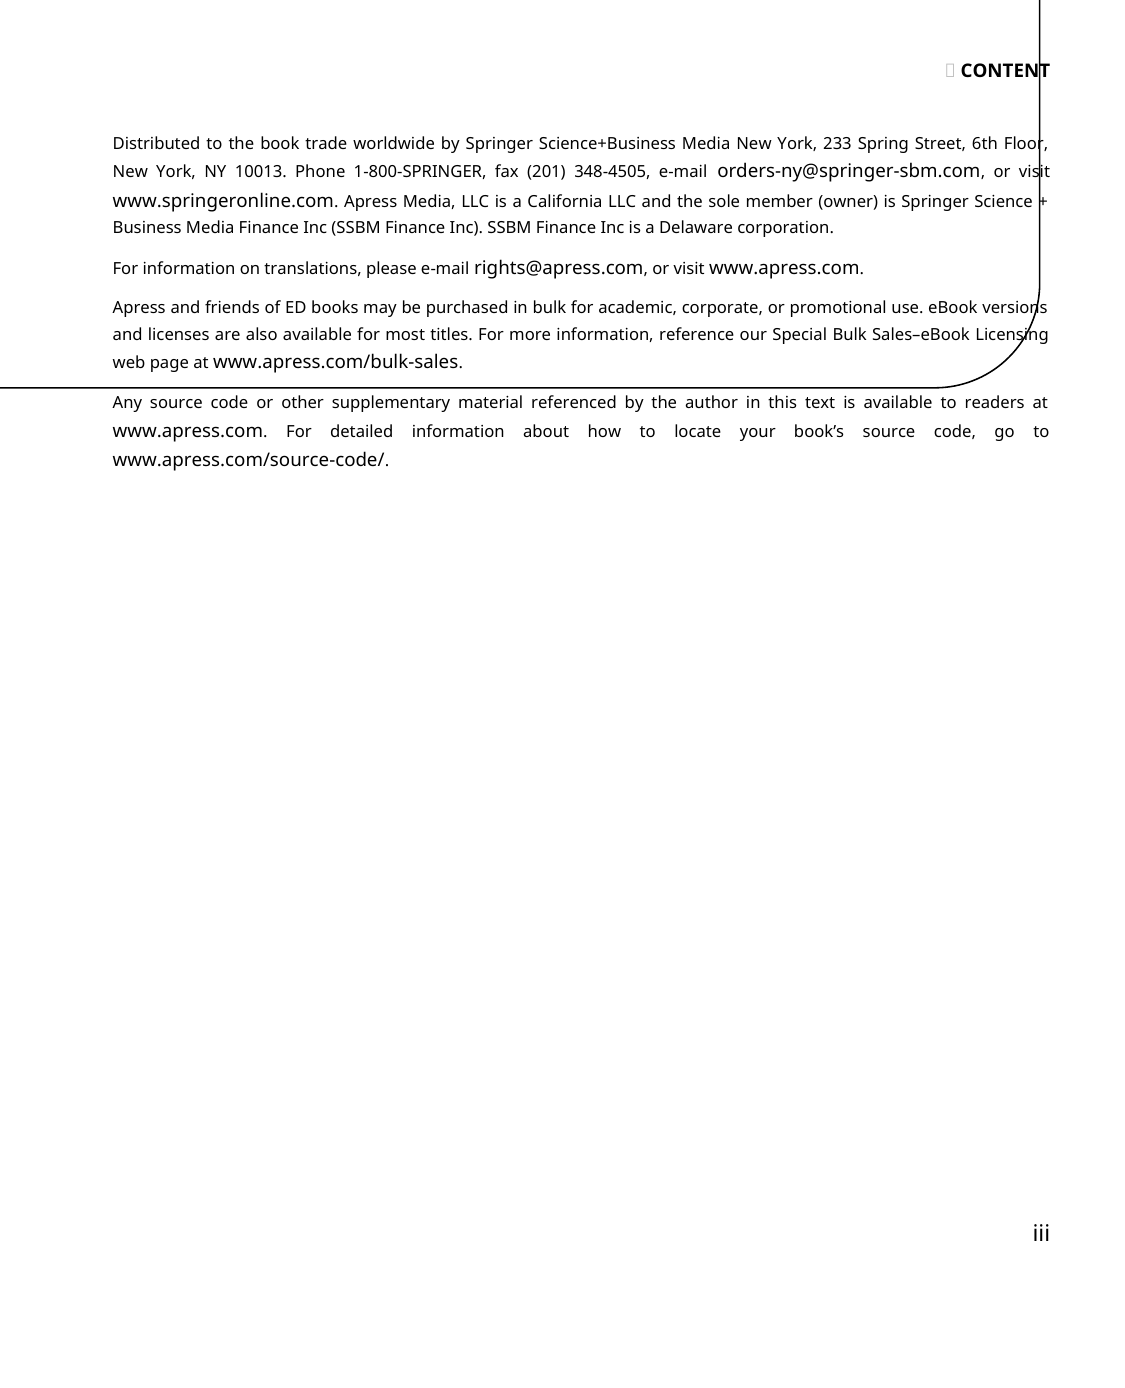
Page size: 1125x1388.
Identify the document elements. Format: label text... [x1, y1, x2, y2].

text Any source code or other supplementary material referenced by the author in this text is available to readers at www.apress.com. For detailed information about how to locate your book’s source code, go to www.apress.com/source-code/. [112, 390, 1050, 472]
text For information on translations, please e-mail rights@apress.com, or visit www.apress.com. [112, 254, 1050, 280]
text Distributed to the book trade worldwide by Springer Science+Business Media New York, 233 Spring Street, 6th Floor, New York, NY 10013. Phone 1-800-SPRINGER, fax (201) 348-4505, e-mail orders-ny@springer-sbm.com, or visit www.springeronline.com. Apress Media, LLC is a California LLC and the sole member (owner) is Springer Science + Business Media Finance Inc (SSBM Finance Inc). SSBM Finance Inc is a Delaware corporation. [112, 131, 1050, 238]
text Apress and friends of ED books may be purchased in bulk for academic, corporate, or promotional use. eBook versions and licenses are also available for most titles. For more information, reference our Special Bulk Sales–eBook Licensing web page at www.apress.com/bulk-sales. [112, 296, 1050, 374]
